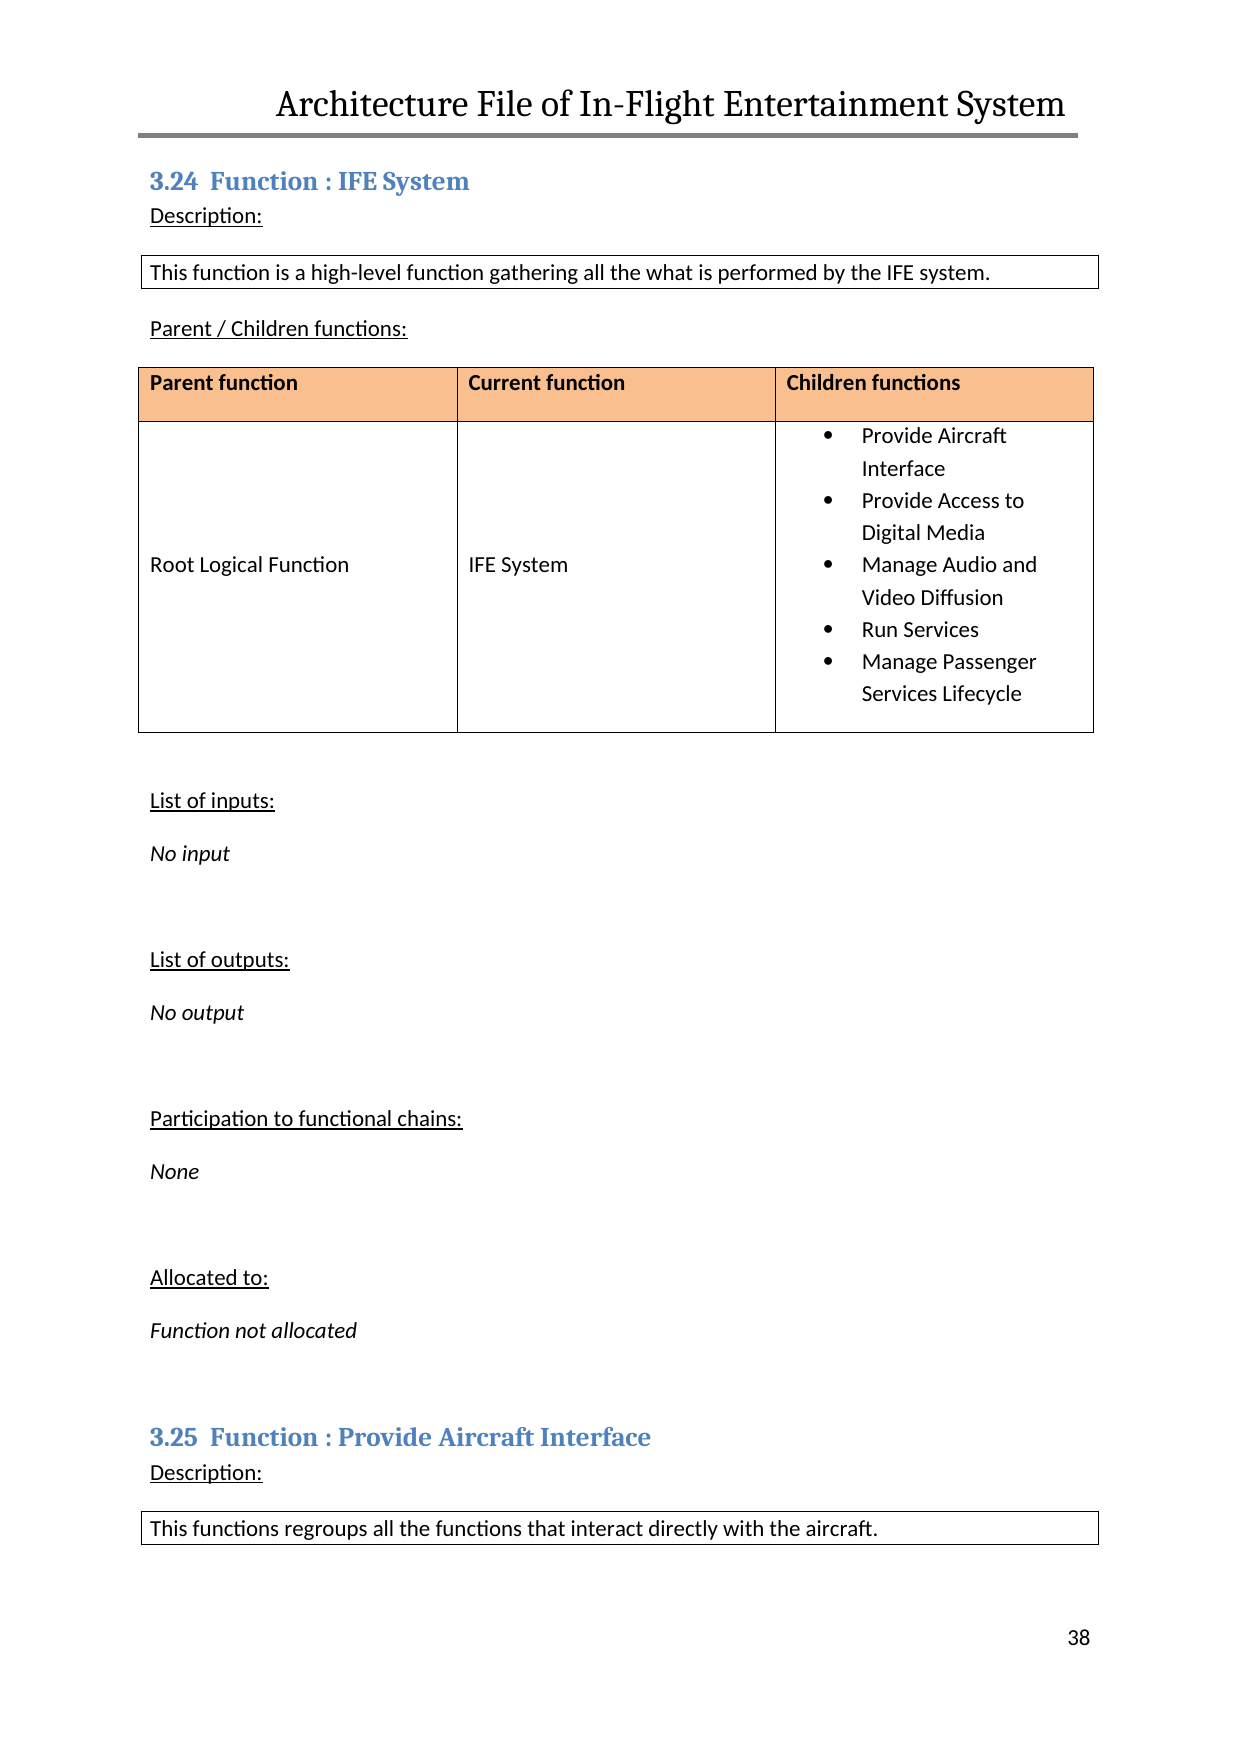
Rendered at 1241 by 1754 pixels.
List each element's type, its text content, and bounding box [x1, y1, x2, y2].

text This function is a high-level function gathering all the what is performed by the IFE system. [142, 256, 1098, 288]
table_cell Root Logical Function [139, 422, 457, 732]
table_header Children functions [776, 368, 1093, 421]
text List of inputs: [150, 786, 1090, 814]
text Parent / Children functions: [150, 314, 1090, 342]
table_cell IFE System [458, 422, 775, 732]
text Function not allocated [150, 1316, 1090, 1344]
text Description: [150, 1458, 1090, 1486]
table_header Parent function [139, 368, 457, 421]
text No output [150, 998, 1090, 1026]
text Participation to functional chains: [150, 1104, 1090, 1132]
text Description: [150, 202, 1090, 229]
text Allocated to: [150, 1263, 1090, 1291]
text List of outputs: [150, 945, 1090, 973]
text No input [150, 839, 1090, 867]
table_header Current function [458, 368, 775, 421]
subtitle Function : IFE System [150, 166, 1090, 197]
text None [150, 1157, 1090, 1185]
subtitle Function : Provide Aircraft Interface [150, 1422, 1090, 1453]
text This functions regroups all the functions that interact directly with the aircraft. [142, 1512, 1098, 1544]
table_cell Provide Aircraft Interface Provide Access to Digital Media Manage Audio and Video Diffusion Run Services Manage Passenger Services Lifecycle [776, 422, 1093, 732]
